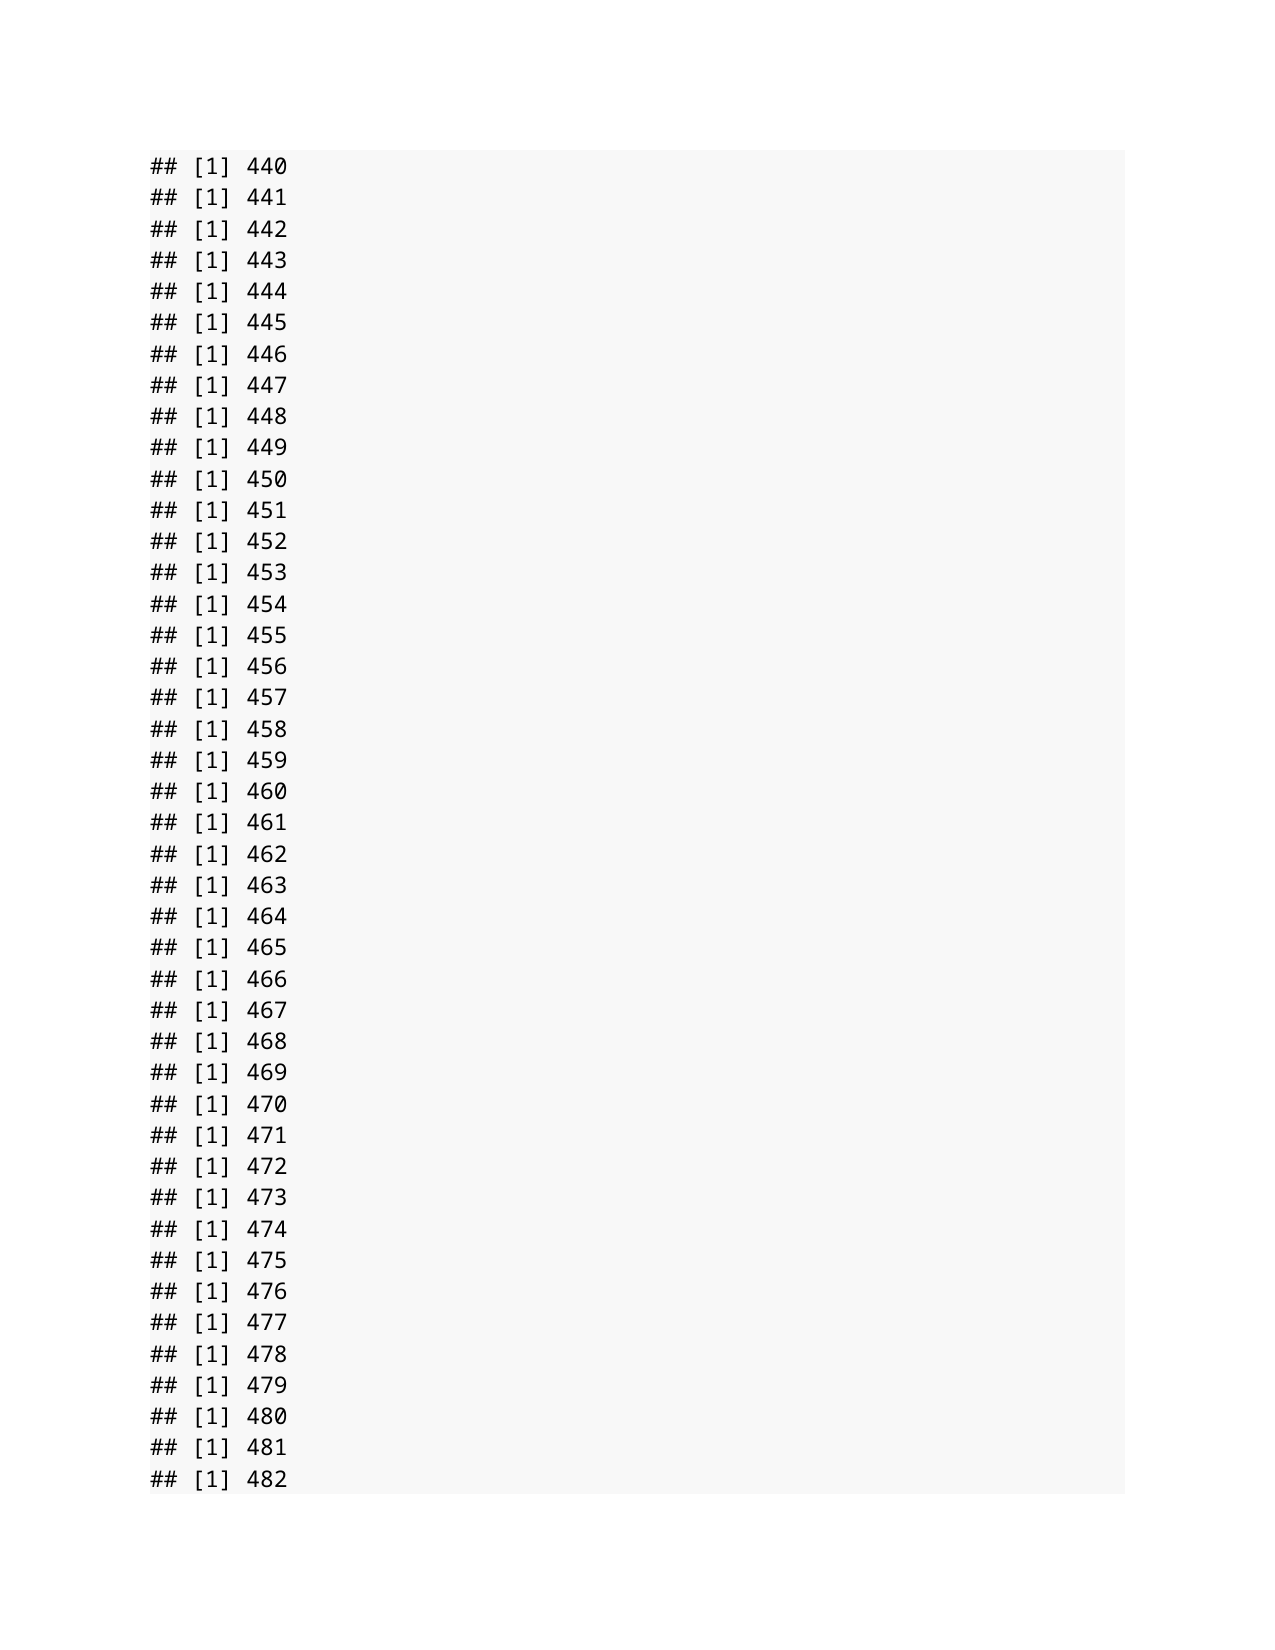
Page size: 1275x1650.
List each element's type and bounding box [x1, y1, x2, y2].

text [150, 150, 1125, 1494]
